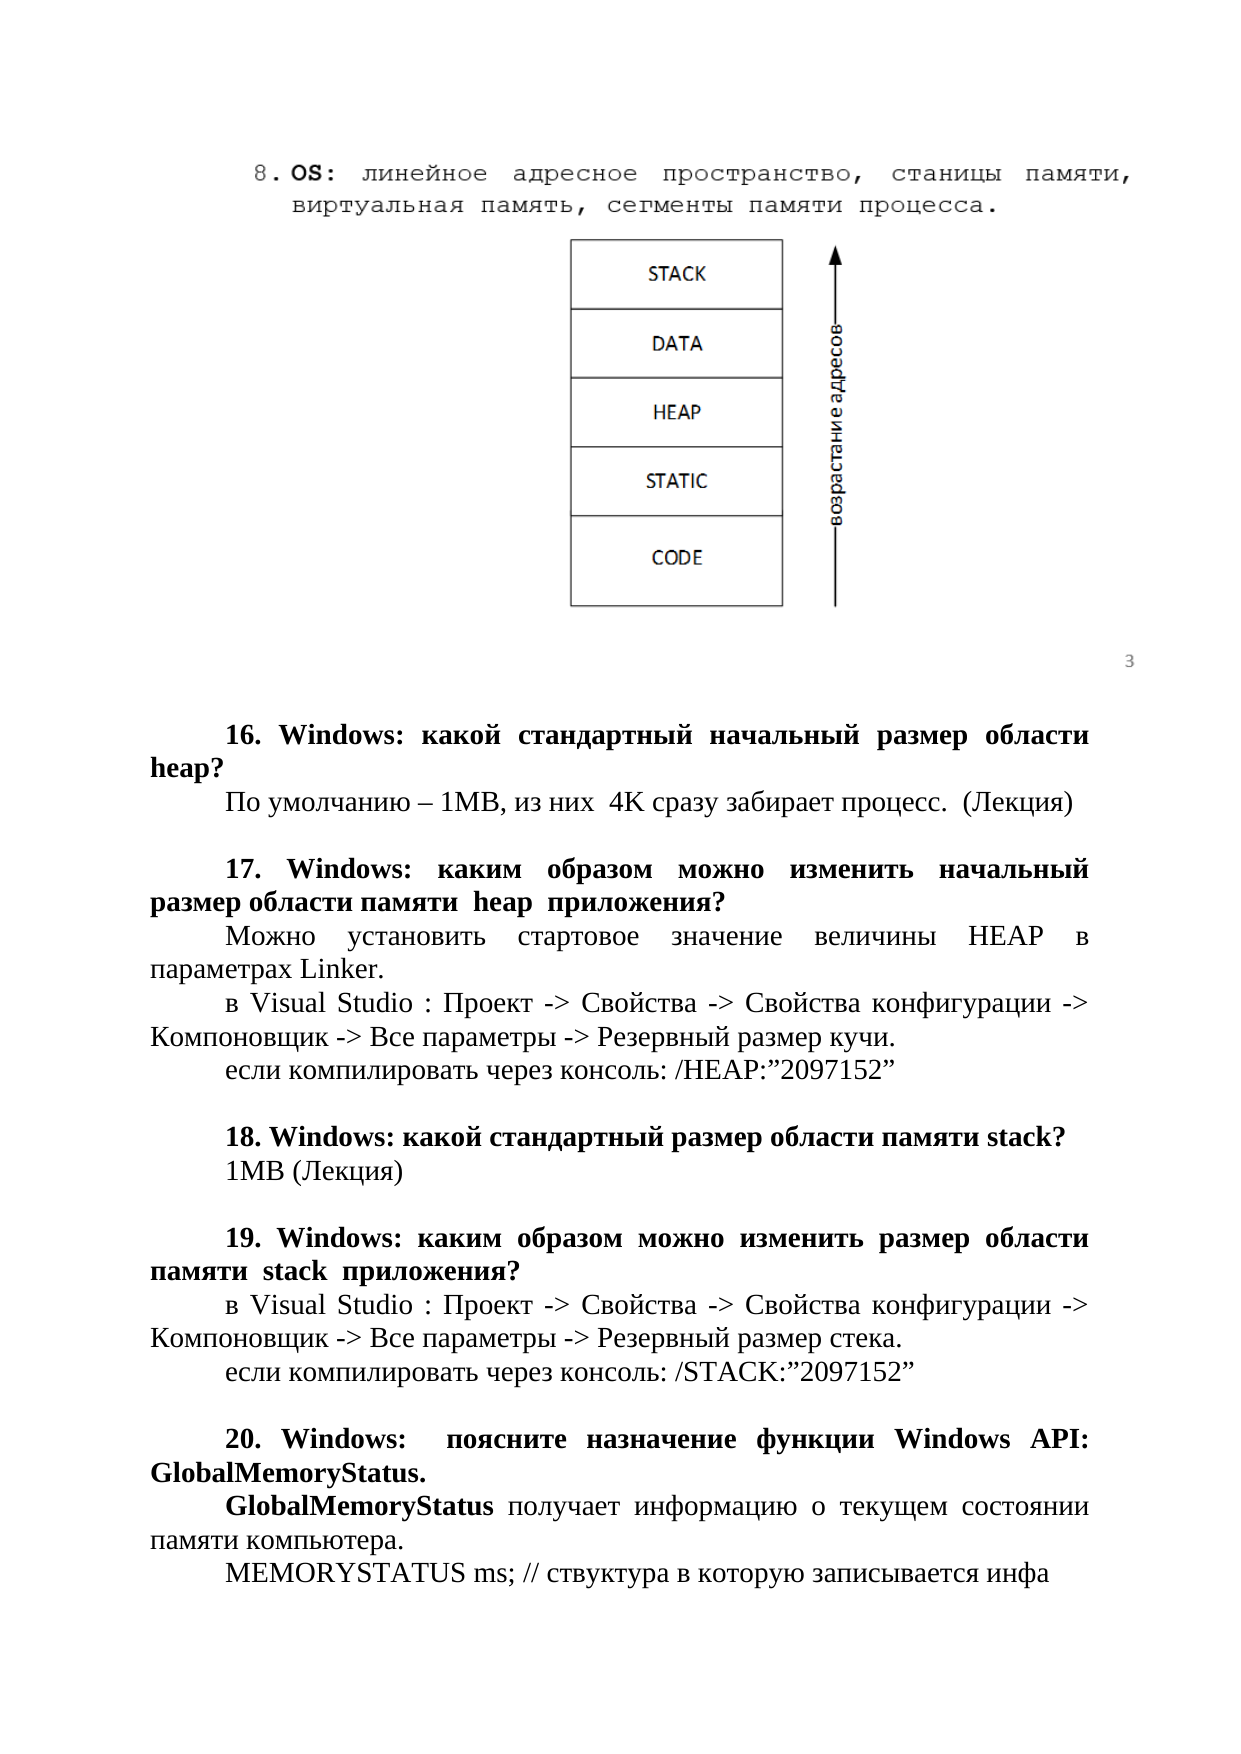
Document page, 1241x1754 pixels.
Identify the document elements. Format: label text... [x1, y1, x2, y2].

text По умолчанию – 1MB, из них 4K сразу забирает процесс. (Лекция) [150, 784, 1090, 817]
picture [225, 150, 1166, 684]
text GlobalMemoryStatus получает информацию о текущем состоянии памяти компьютера. [150, 1488, 1090, 1555]
text если компилировать через консоль: /STACK:”2097152” [150, 1354, 1090, 1388]
text 19. Windows: каким образом можно изменить размер области памяти stack приложения? [150, 1220, 1090, 1287]
text 1MB (Лекция) [150, 1153, 1090, 1186]
text 20. Windows: поясните назначение функции Windows API: GlobalMemoryStatus. [150, 1421, 1090, 1488]
text в Visual Studio : Проект -> Свойства -> Свойства конфигурации -> Компоновщик -> Все параметры -> Резервный размер кучи. [150, 985, 1090, 1052]
text в Visual Studio : Проект -> Свойства -> Свойства конфигурации -> Компоновщик -> Все параметры -> Резервный размер стека. [150, 1287, 1090, 1354]
text 18. Windows: какой стандартный размер области памяти stack? [150, 1119, 1090, 1153]
text Можно установить стартовое значение величины HEAP в параметрах Linker. [150, 918, 1090, 985]
text 17. Windows: каким образом можно изменить начальный размер области памяти heap приложения? [150, 851, 1090, 918]
text MEMORYSTATUS ms; // ствуктура в которую записывается инфа [150, 1555, 1090, 1589]
text если компилировать через консоль: /HEAP:”2097152” [150, 1052, 1090, 1086]
text 16. Windows: какой стандартный начальный размер области heap? [150, 717, 1090, 784]
